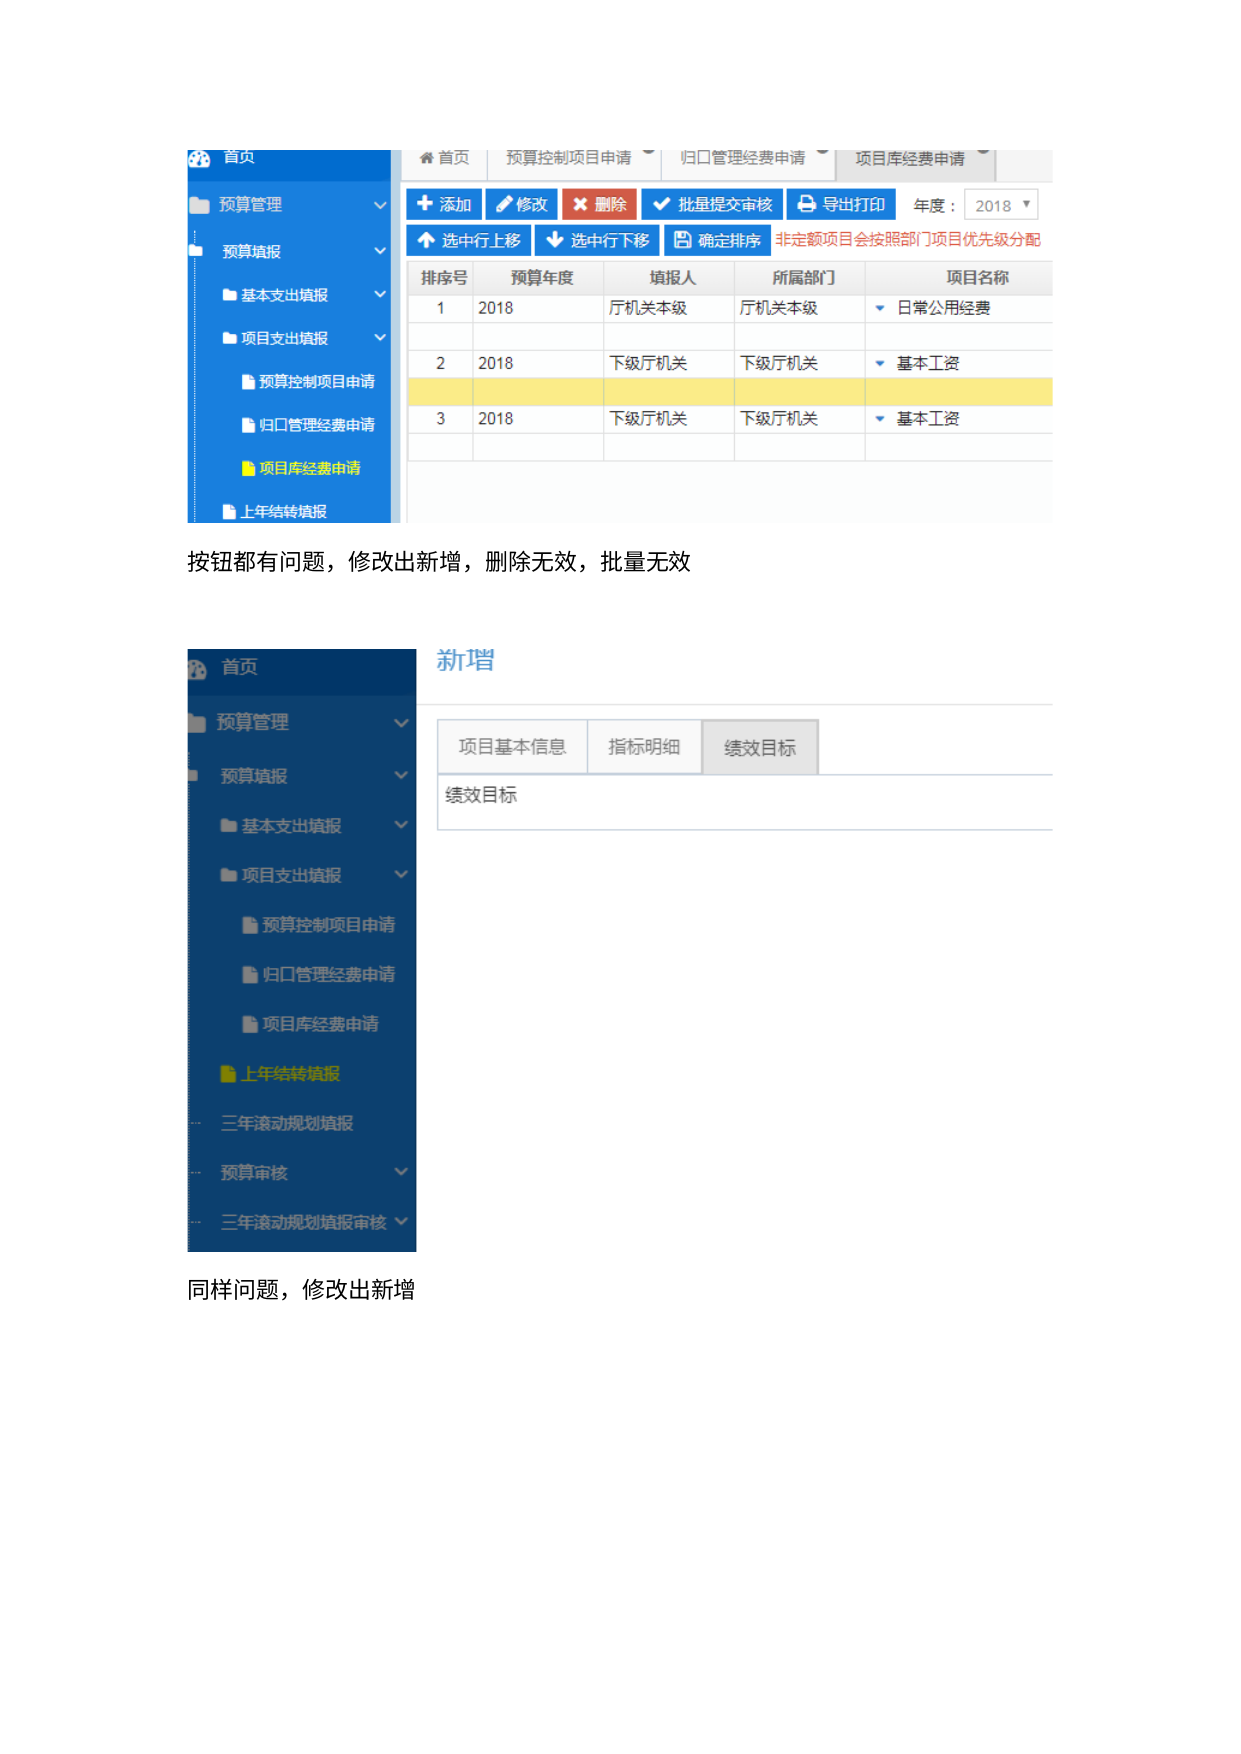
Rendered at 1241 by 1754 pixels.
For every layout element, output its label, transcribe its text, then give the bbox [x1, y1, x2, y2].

text 按钮都有问题，修改出新增，删除无效，批量无效 [187, 543, 1053, 577]
picture [187, 649, 1053, 1252]
picture [187, 150, 1053, 523]
text 同样问题，修改出新增 [187, 1272, 1053, 1305]
